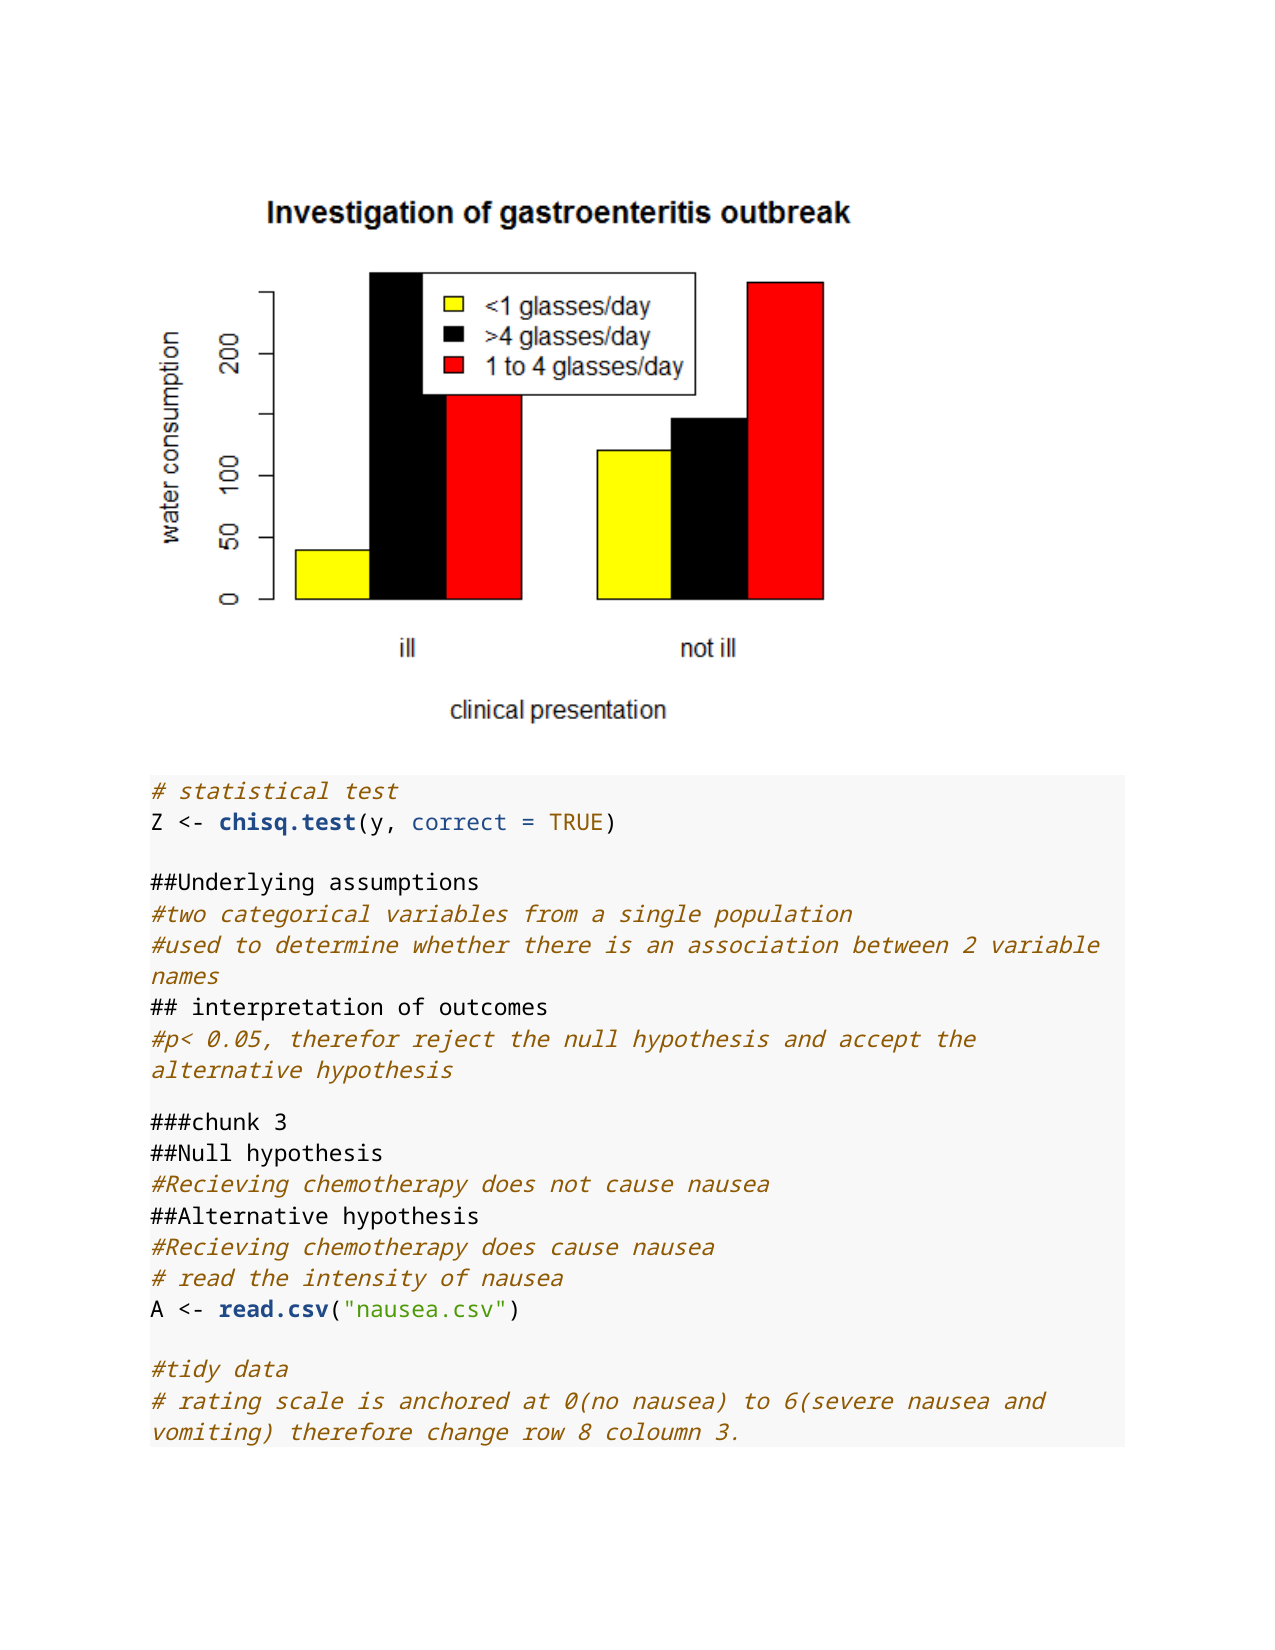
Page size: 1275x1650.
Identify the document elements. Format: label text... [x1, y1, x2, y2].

picture [150, 150, 908, 757]
text # statistical test Z <- chisq.test(y, correct = TRUE) ##Underlying assumptions #two categorical variables from a single population #used to determine whether there is an association between 2 variable names ## interpretation of outcomes #p< 0.05, therefor reject the null hypothesis and accept the alternative hypothesis [150, 775, 1125, 1085]
